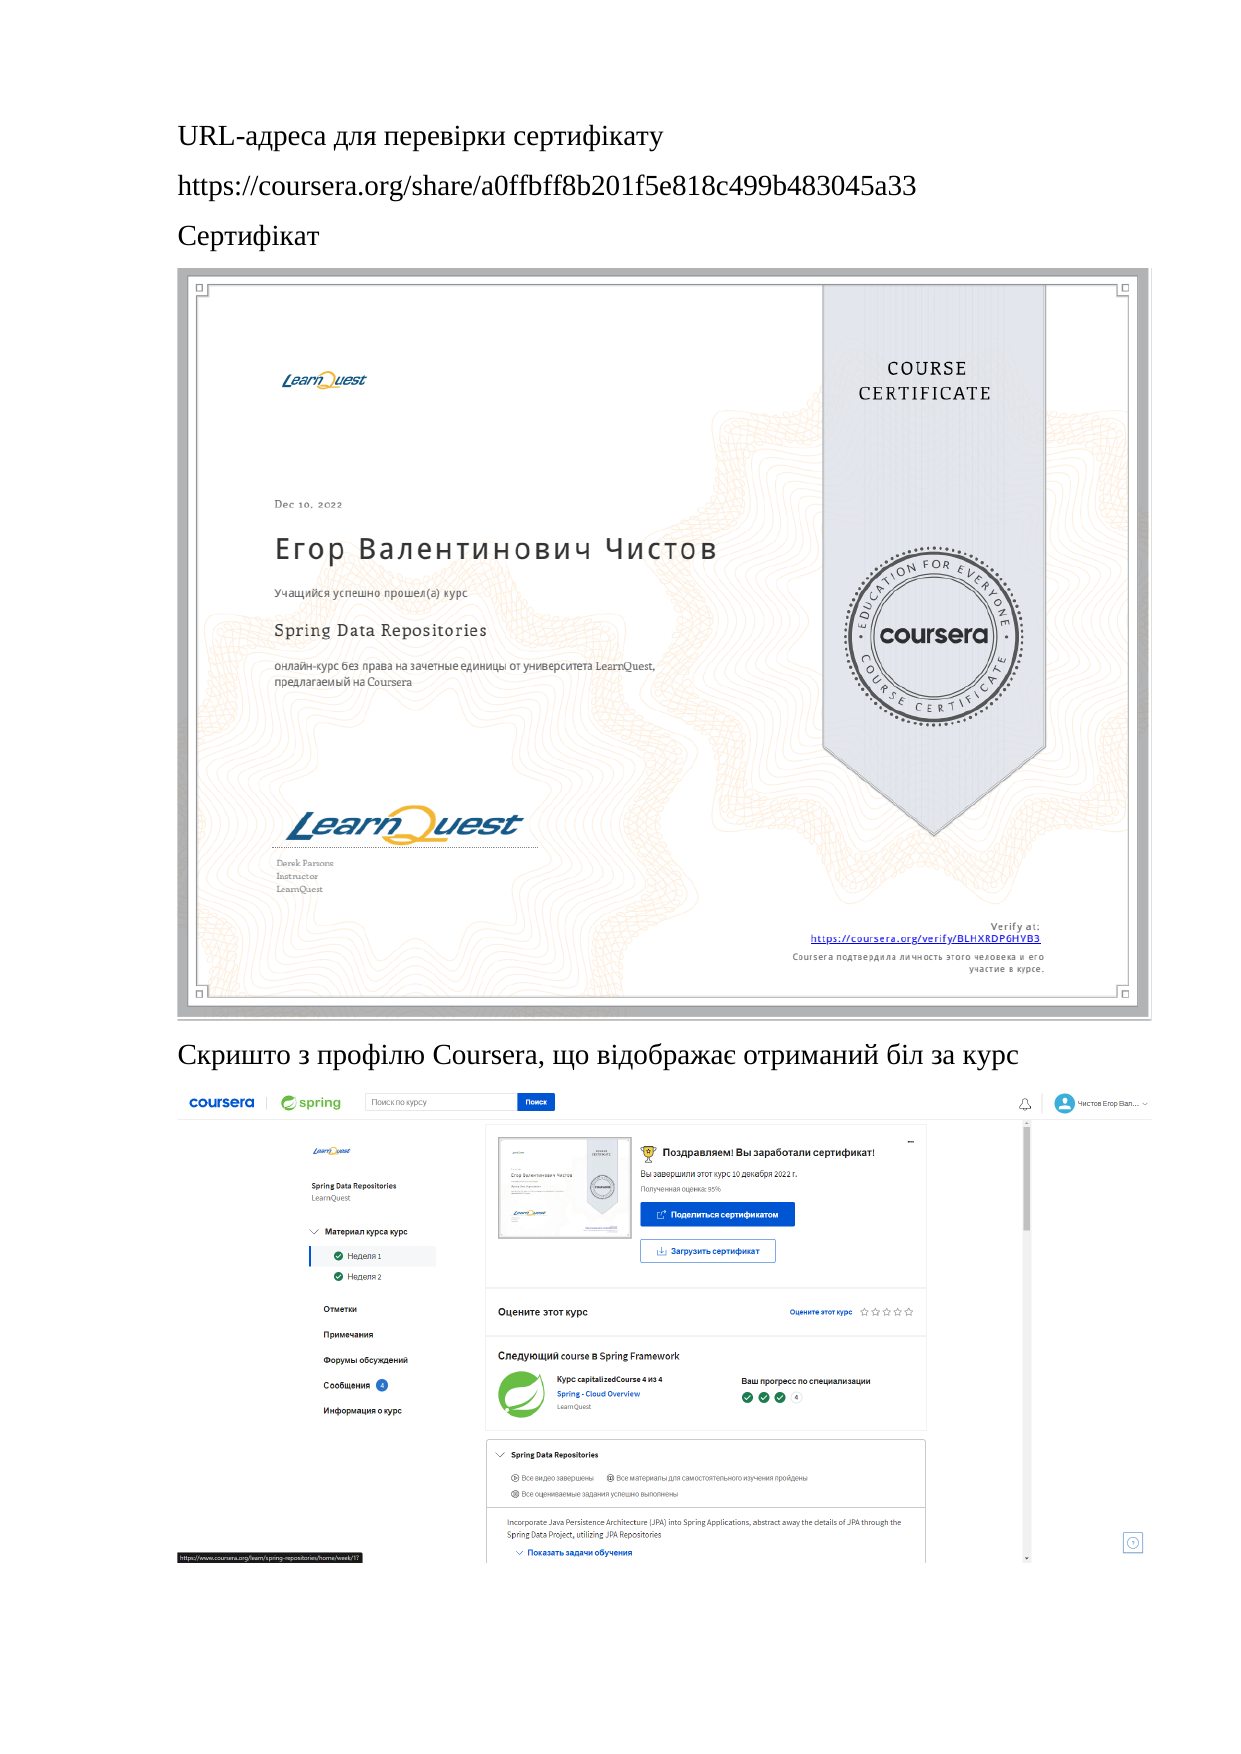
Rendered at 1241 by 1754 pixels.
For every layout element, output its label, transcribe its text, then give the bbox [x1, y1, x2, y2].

text Сертифікат [177, 218, 1152, 252]
text https://coursera.org/share/a0ffbff8b201f5e818c499b483045a33 [177, 168, 1152, 202]
picture [177, 1087, 1152, 1563]
text URL-aдреса для перевірки сертифікату [177, 118, 1152, 152]
picture [177, 268, 1152, 1021]
text Скришто з профілю Coursera, що відображає отриманий біл за курс [177, 1037, 1152, 1071]
